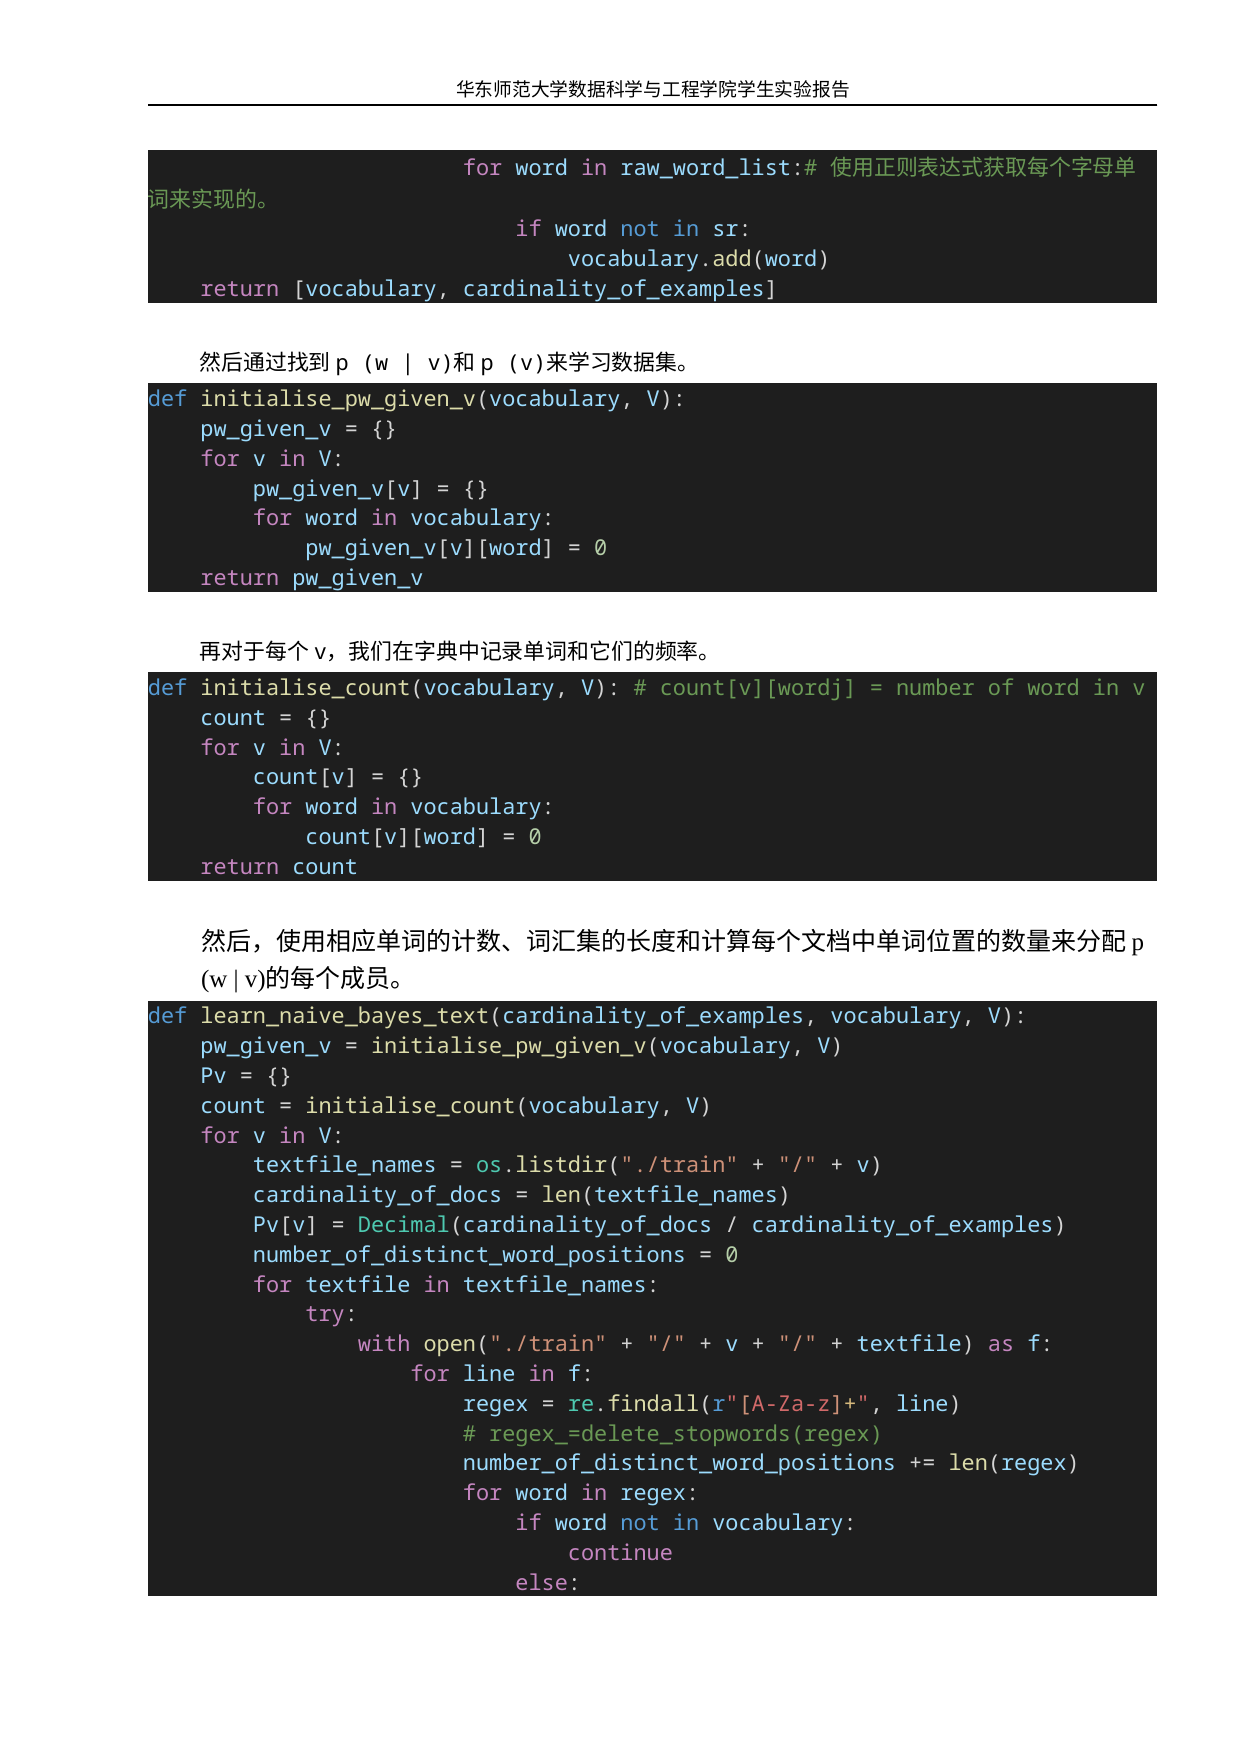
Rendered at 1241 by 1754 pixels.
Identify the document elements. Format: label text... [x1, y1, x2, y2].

text with open("./train" + "/" + v + "/" + textfile) as f: [148, 1328, 1157, 1358]
text vocabulary.add(word) [148, 243, 1157, 273]
text return [vocabulary, cardinality_of_examples] [148, 273, 1157, 303]
text for v in V: [148, 1120, 1157, 1149]
text for line in f: [148, 1358, 1157, 1388]
text Pv[v] = Decimal(cardinality_of_docs / cardinality_of_examples) [148, 1209, 1157, 1239]
text try: [148, 1298, 1157, 1328]
text # regex_=delete_stopwords(regex) [148, 1418, 1157, 1447]
text Pv = {} [148, 1060, 1157, 1090]
text for word in raw_word_list:# 使用正则表达式获取每个字母单词来实现的。 [148, 150, 1157, 213]
text else: [148, 1567, 1157, 1596]
text return pw_given_v [148, 562, 1157, 592]
text for word in vocabulary: [148, 791, 1157, 821]
text for word in regex: [148, 1477, 1157, 1507]
text for textfile in textfile_names: [148, 1269, 1157, 1298]
text if word not in vocabulary: [148, 1507, 1157, 1537]
text count = initialise_count(vocabulary, V) [148, 1090, 1157, 1120]
text def learn_naive_bayes_text(cardinality_of_examples, vocabulary, V): [148, 1001, 1157, 1030]
text def initialise_pw_given_v(vocabulary, V): [148, 383, 1157, 413]
text pw_given_v[v][word] = 0 [148, 532, 1157, 562]
text pw_given_v = {} [148, 413, 1157, 443]
text 然后通过找到 p (w | v)和 p (v)来学习数据集。 [148, 345, 1157, 377]
text 再对于每个 v，我们在字典中记录单词和它们的频率。 [148, 634, 1157, 666]
text for v in V: [148, 732, 1157, 761]
text number_of_distinct_word_positions = 0 [148, 1239, 1157, 1269]
text textfile_names = os.listdir("./train" + "/" + v) [148, 1149, 1157, 1179]
text for word in vocabulary: [148, 502, 1157, 532]
text if word not in sr: [148, 213, 1157, 243]
text count = {} [148, 702, 1157, 732]
text count[v] = {} [148, 761, 1157, 791]
text count[v][word] = 0 [148, 821, 1157, 851]
text return count [148, 851, 1157, 881]
text number_of_distinct_word_positions += len(regex) [148, 1447, 1157, 1477]
text cardinality_of_docs = len(textfile_names) [148, 1179, 1157, 1209]
text for v in V: [148, 443, 1157, 472]
text pw_given_v[v] = {} [148, 472, 1157, 502]
text pw_given_v = initialise_pw_given_v(vocabulary, V) [148, 1030, 1157, 1060]
text def initialise_count(vocabulary, V): # count[v][wordj] = number of word in v [148, 672, 1157, 702]
text continue [148, 1537, 1157, 1567]
text 然后，使用相应单词的计数、词汇集的长度和计算每个文档中单词位置的数量来分配 p (w | v)的每个成员。 [201, 922, 1157, 994]
text regex = re.findall(r"[A-Za-z]+", line) [148, 1388, 1157, 1418]
